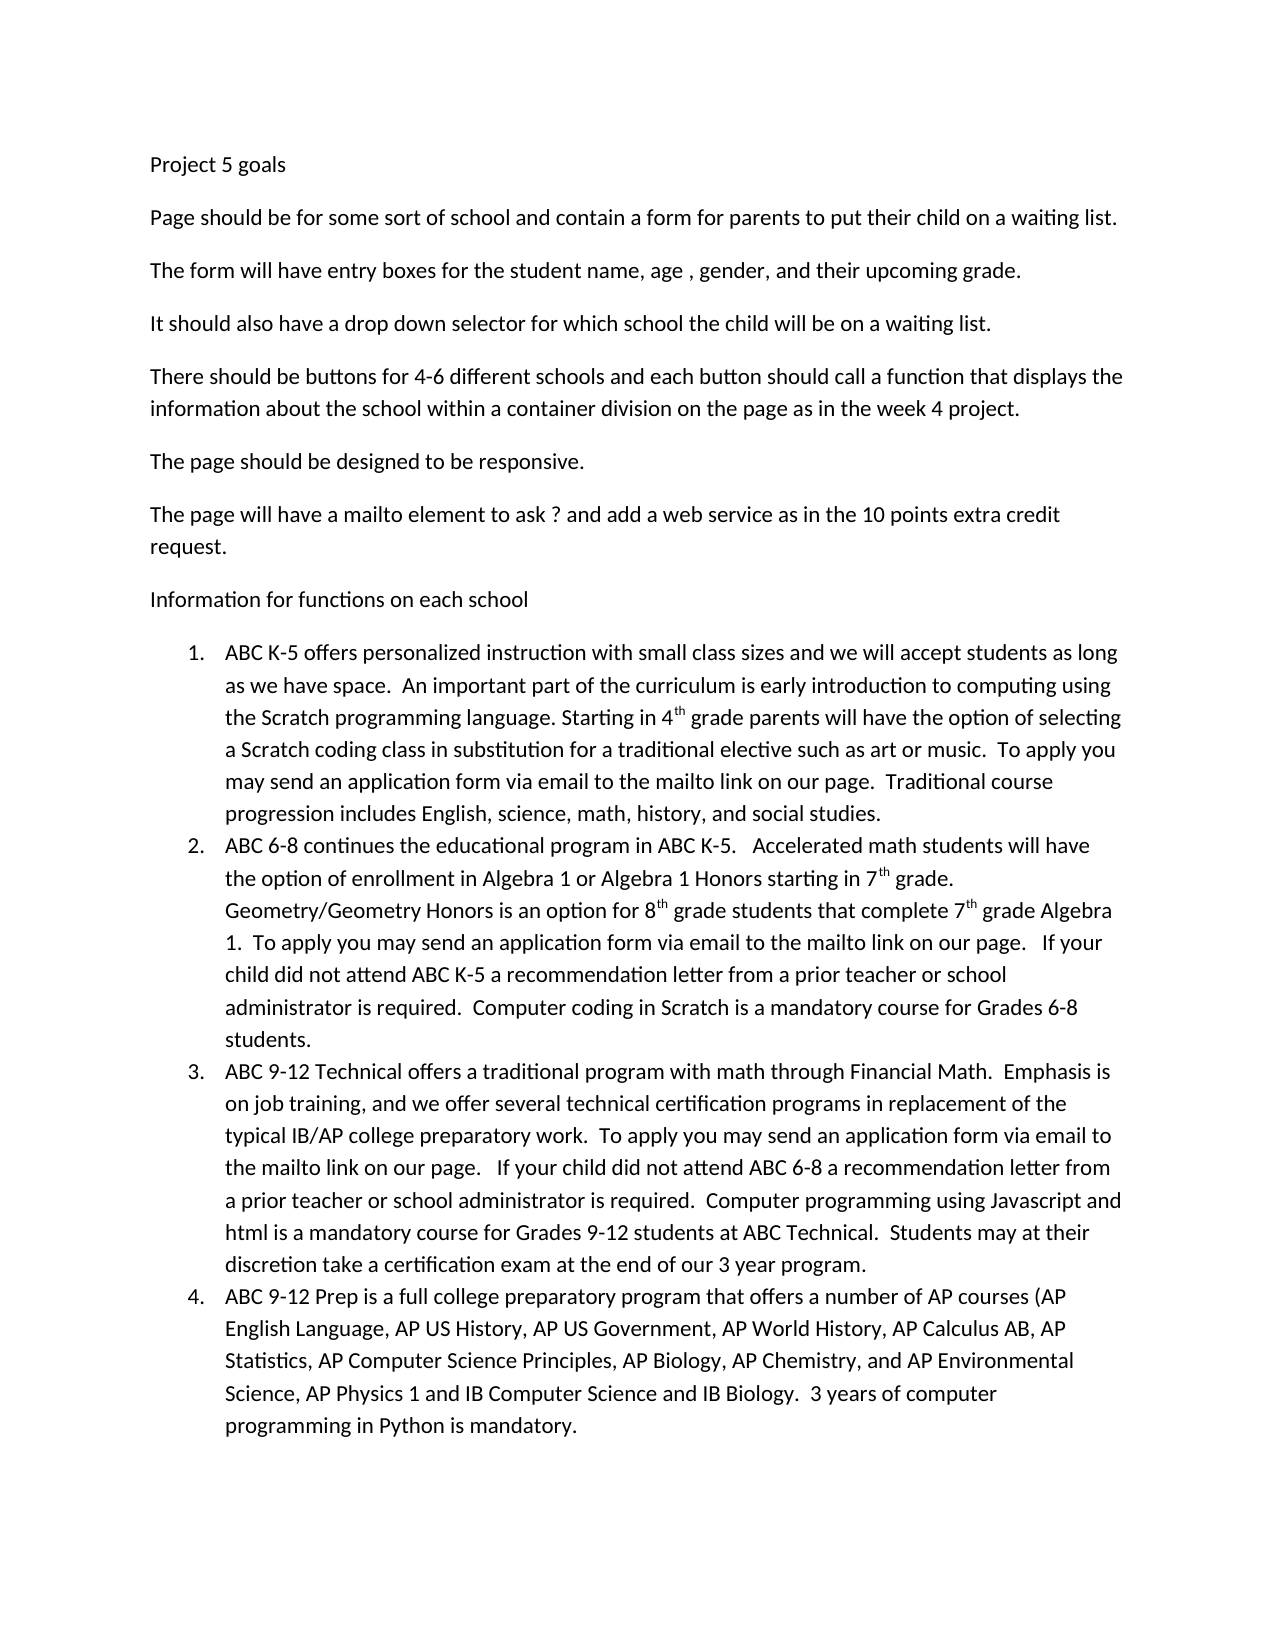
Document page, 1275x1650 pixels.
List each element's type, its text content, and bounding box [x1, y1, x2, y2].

list ABC 6-8 continues the educational program in ABC K-5. Accelerated math students will have the option of enrollment in Algebra 1 or Algebra 1 Honors starting in 7th grade. Geometry/Geometry Honors is an option for 8th grade students that complete 7th grade Algebra 1. To apply you may send an application form via email to the mailto link on our page. If your child did not attend ABC K-5 a recommendation letter from a prior teacher or school administrator is required. Computer coding in Scratch is a mandatory course for Grades 6-8 students. [187, 832, 1125, 1053]
list ABC 9-12 Technical offers a traditional program with math through Financial Math. Emphasis is on job training, and we offer several technical certification programs in replacement of the typical IB/AP college preparatory work. To apply you may send an application form via email to the mailto link on our page. If your child did not attend ABC 6-8 a recommendation letter from a prior teacher or school administrator is required. Computer programming using Javascript and html is a mandatory course for Grades 9-12 students at ABC Technical. Students may at their discretion take a certification exam at the end of our 3 year program. [187, 1057, 1125, 1278]
text It should also have a drop down selector for which school the child will be on a waiting list. [150, 309, 1125, 337]
list ABC 9-12 Prep is a full college preparatory program that offers a number of AP courses (AP English Language, AP US History, AP US Government, AP World History, AP Calculus AB, AP Statistics, AP Computer Science Principles, AP Biology, AP Chemistry, and AP Environmental Science, AP Physics 1 and IB Computer Science and IB Biology. 3 years of computer programming in Python is mandatory. [187, 1282, 1125, 1439]
text The page will have a mailto element to ask ? and add a web service as in the 10 points extra credit request. [150, 500, 1125, 561]
text Page should be for some sort of school and contain a form for parents to put their child on a waiting list. [150, 203, 1125, 231]
text The page should be designed to be responsive. [150, 447, 1125, 475]
list ABC K-5 offers personalized instruction with small class sizes and we will accept students as long as we have space. An important part of the curriculum is early introduction to computing using the Scratch programming language. Starting in 4th grade parents will have the option of selecting a Scratch coding class in substitution for a traditional elective such as art or music. To apply you may send an application form via email to the mailto link on our page. Traditional course progression includes English, science, math, history, and social studies. [187, 638, 1125, 827]
text The form will have entry boxes for the student name, age , gender, and their upcoming grade. [150, 256, 1125, 284]
text Information for functions on each school [150, 586, 1125, 613]
text There should be buttons for 4-6 different schools and each button should call a function that displays the information about the school within a container division on the page as in the week 4 project. [150, 362, 1125, 422]
text Project 5 goals [150, 150, 1125, 178]
